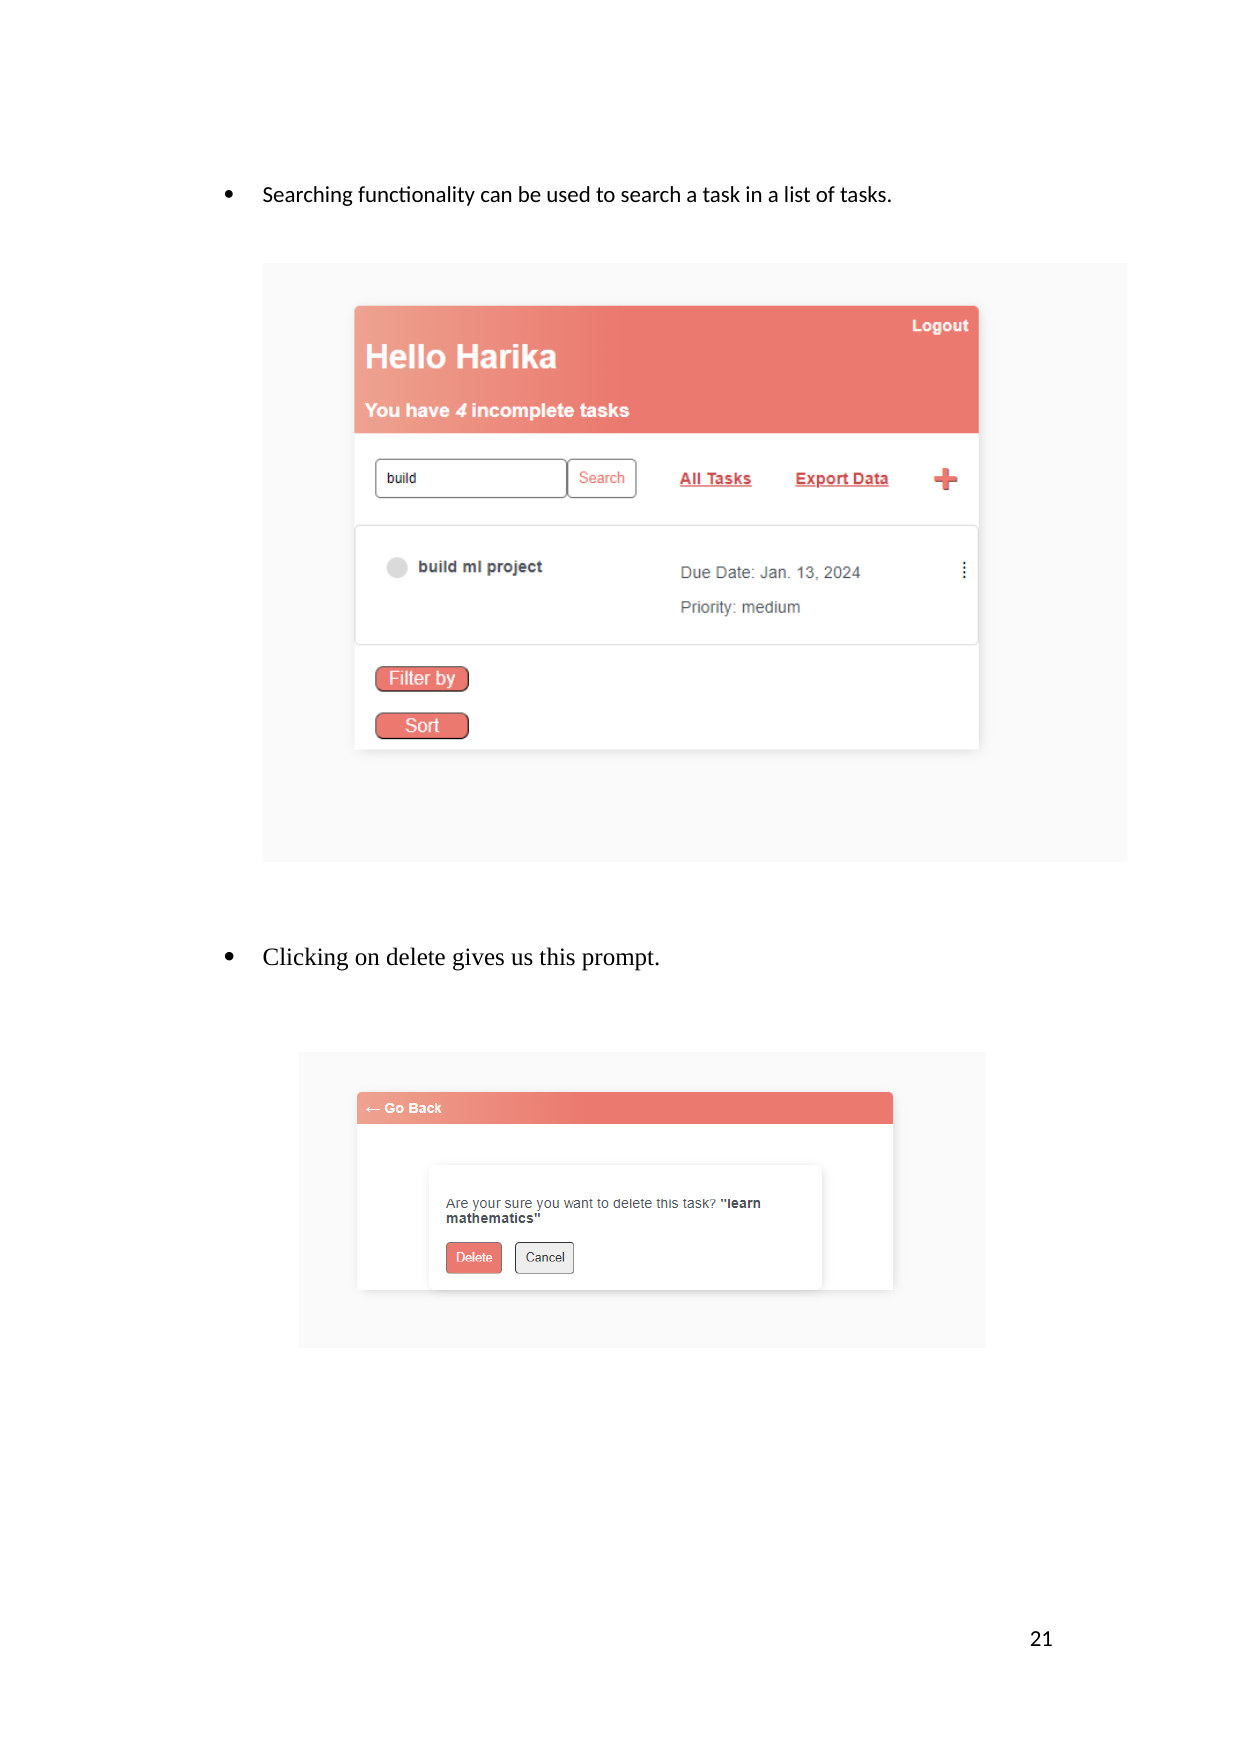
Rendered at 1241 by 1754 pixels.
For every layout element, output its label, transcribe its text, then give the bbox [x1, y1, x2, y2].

list Searching functionality can be used to search a task in a list of tasks. [225, 180, 1053, 208]
picture [262, 263, 1128, 862]
list Clicking on delete gives us this prompt. [225, 942, 1053, 971]
picture [298, 1052, 986, 1348]
